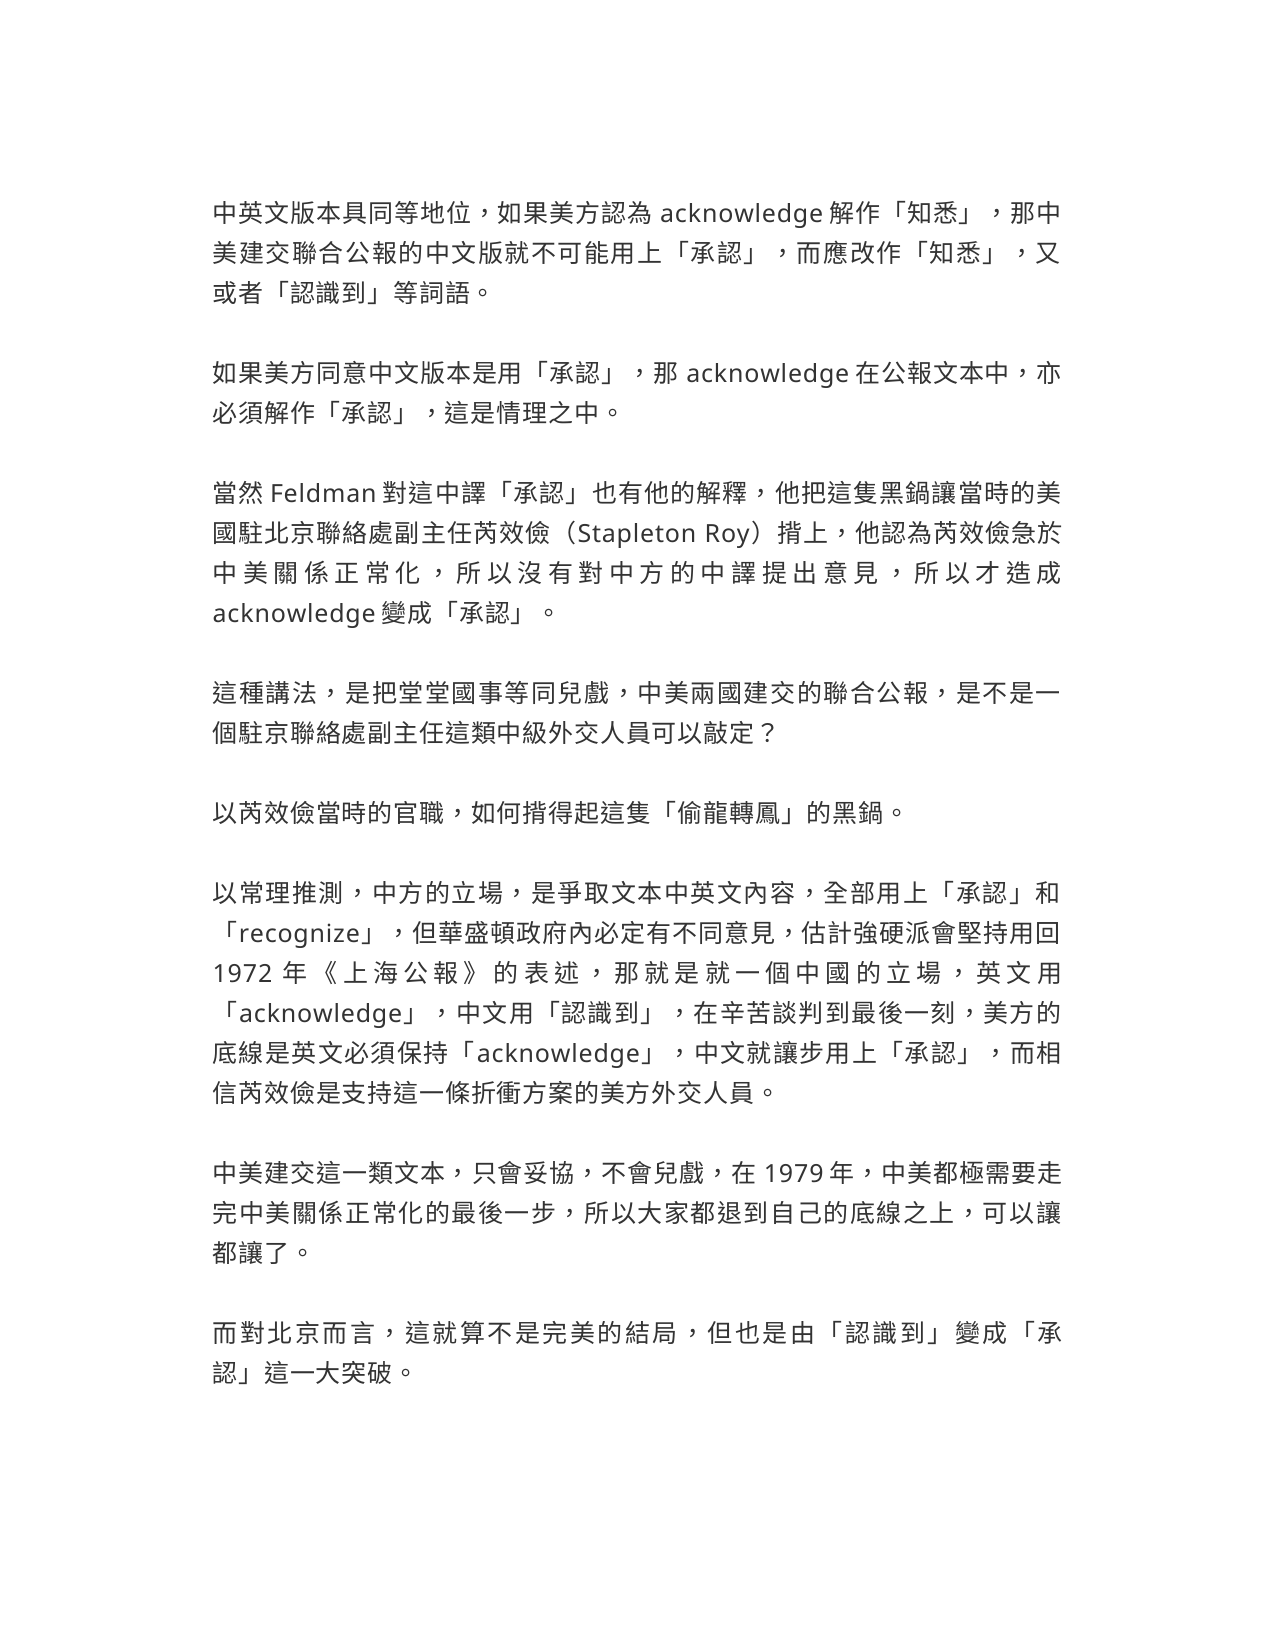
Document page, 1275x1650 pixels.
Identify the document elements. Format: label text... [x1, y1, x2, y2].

text 當然Feldman對這中譯「承認」也有他的解釋，他把這隻黑鍋讓當時的美國駐北京聯絡處副主任芮效儉（Stapleton Roy）揹上，他認為芮效儉急於中美關係正常化，所以沒有對中方的中譯提出意見，所以才造成acknowledge變成「承認」。 [212, 470, 1062, 630]
text 中英文版本具同等地位，如果美方認為acknowledge解作「知悉」，那中美建交聯合公報的中文版就不可能用上「承認」，而應改作「知悉」，又或者「認識到」等詞語。 [212, 190, 1062, 310]
text 以芮效儉當時的官職，如何揹得起這隻「偷龍轉鳳」的黑鍋。 [212, 790, 1062, 830]
text 這種講法，是把堂堂國事等同兒戲，中美兩國建交的聯合公報，是不是一個駐京聯絡處副主任這類中級外交人員可以敲定？ [212, 670, 1062, 750]
text 中美建交這一類文本，只會妥協，不會兒戲，在1979年，中美都極需要走完中美關係正常化的最後一步，所以大家都退到自己的底線之上，可以讓都讓了。 [212, 1150, 1062, 1270]
text 以常理推測，中方的立場，是爭取文本中英文內容，全部用上「承認」和「recognize」，但華盛頓政府內必定有不同意見，估計強硬派會堅持用回1972年《上海公報》的表述，那就是就一個中國的立場，英文用「acknowledge」，中文用「認識到」，在辛苦談判到最後一刻，美方的底線是英文必須保持「acknowledge」，中文就讓步用上「承認」，而相信芮效儉是支持這一條折衝方案的美方外交人員。 [212, 870, 1062, 1110]
text 而對北京而言，這就算不是完美的結局，但也是由「認識到」變成「承認」這一大突破。 [212, 1310, 1062, 1390]
text 如果美方同意中文版本是用「承認」，那acknowledge在公報文本中，亦必須解作「承認」，這是情理之中。 [212, 350, 1062, 430]
